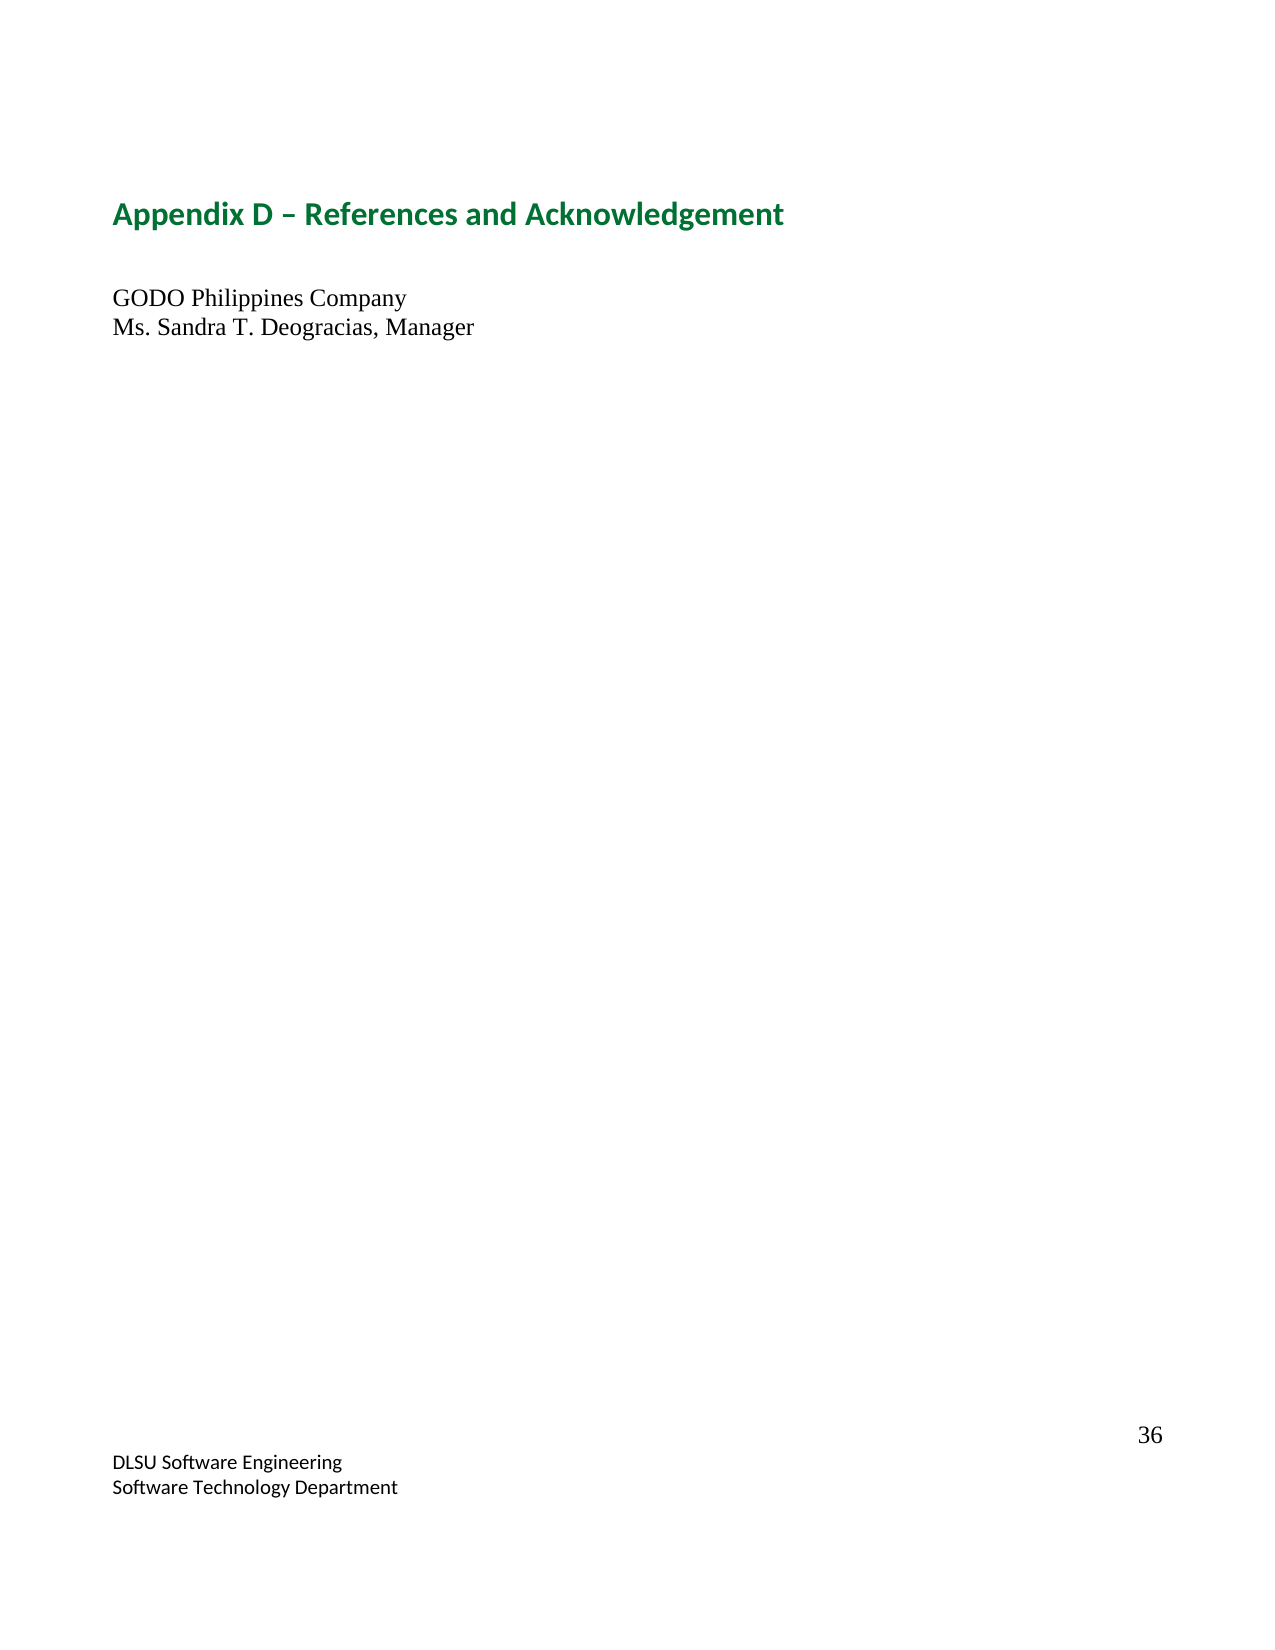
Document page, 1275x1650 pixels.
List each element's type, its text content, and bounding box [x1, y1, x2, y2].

text Appendix D – References and Acknowledgement [112, 193, 1162, 234]
text Ms. Sandra T. Deogracias, Manager [112, 312, 1162, 340]
text GODO Philippines Company [112, 283, 1162, 312]
